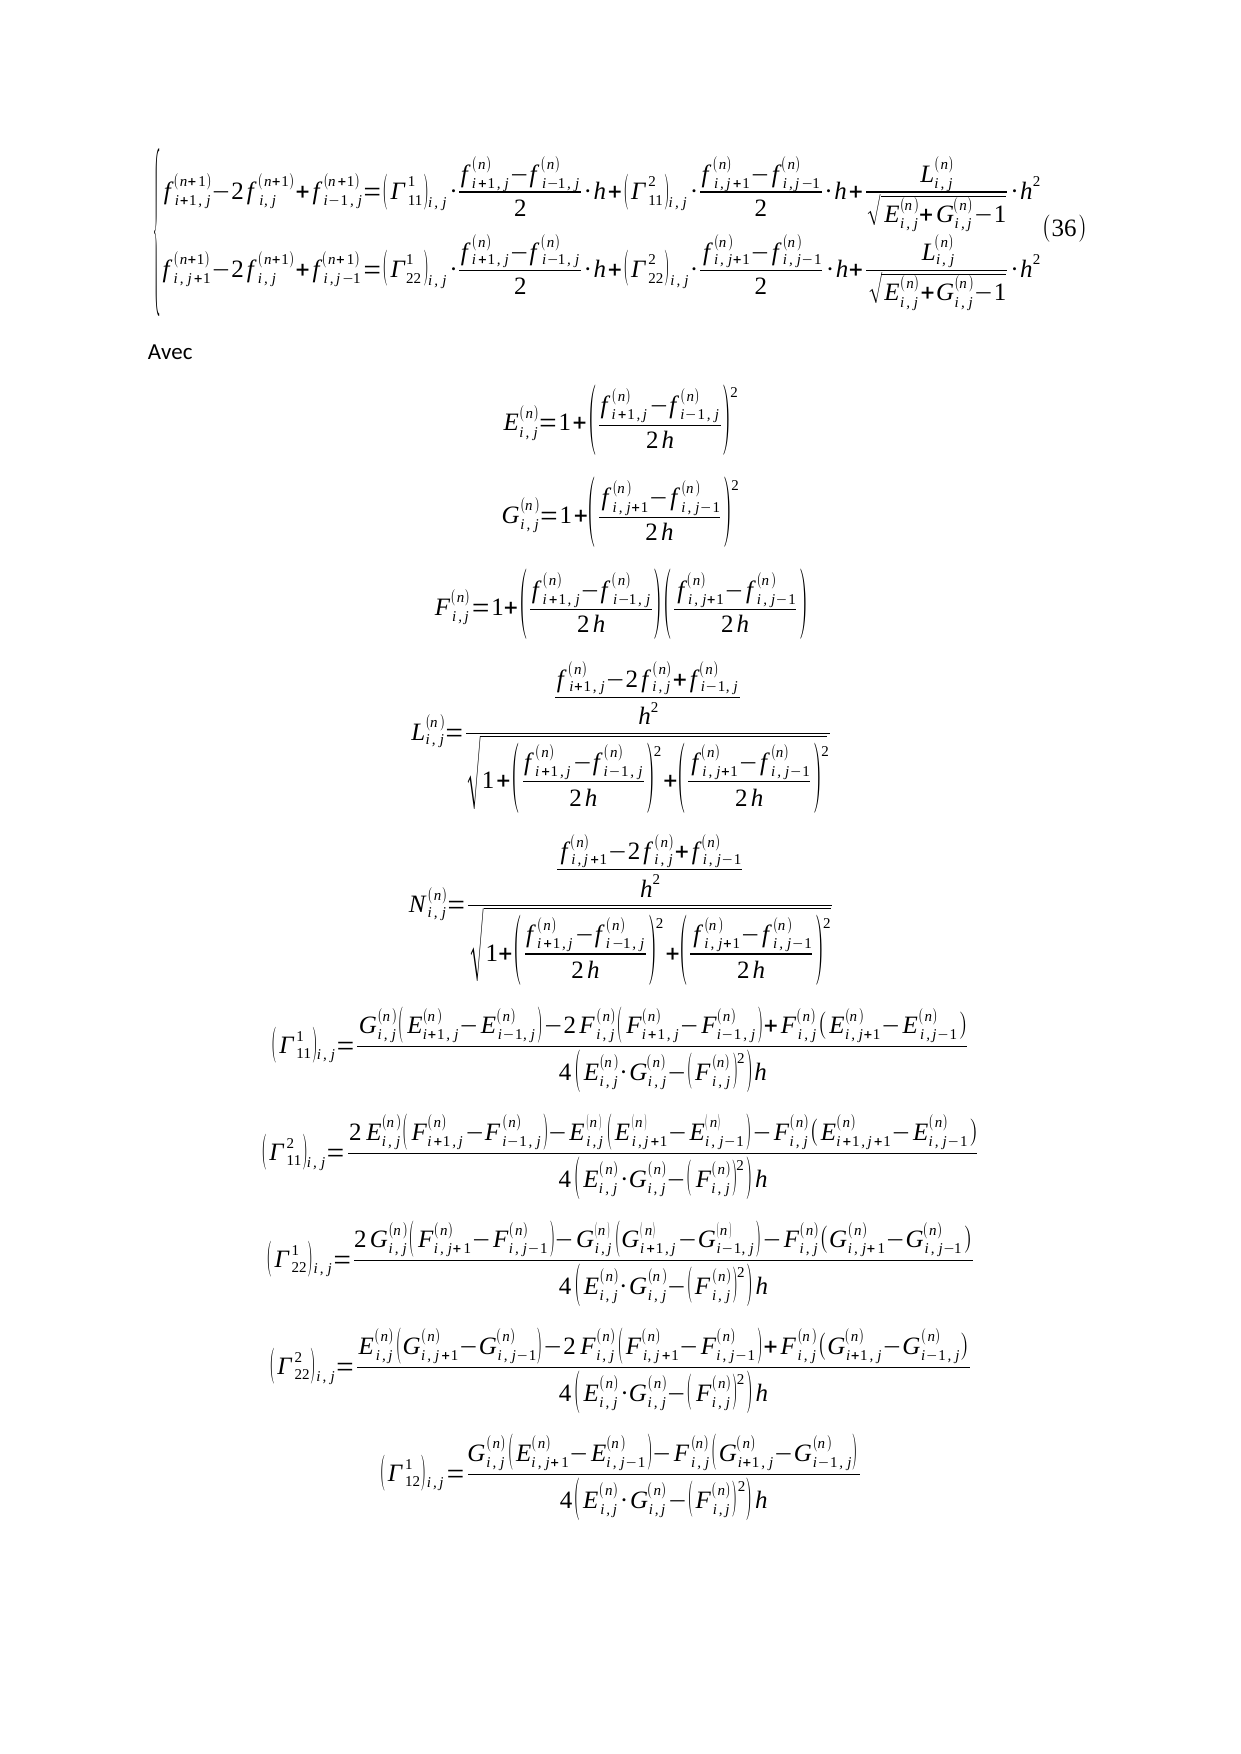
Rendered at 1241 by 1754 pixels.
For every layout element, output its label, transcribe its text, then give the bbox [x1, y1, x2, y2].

text Avec [148, 337, 1093, 365]
